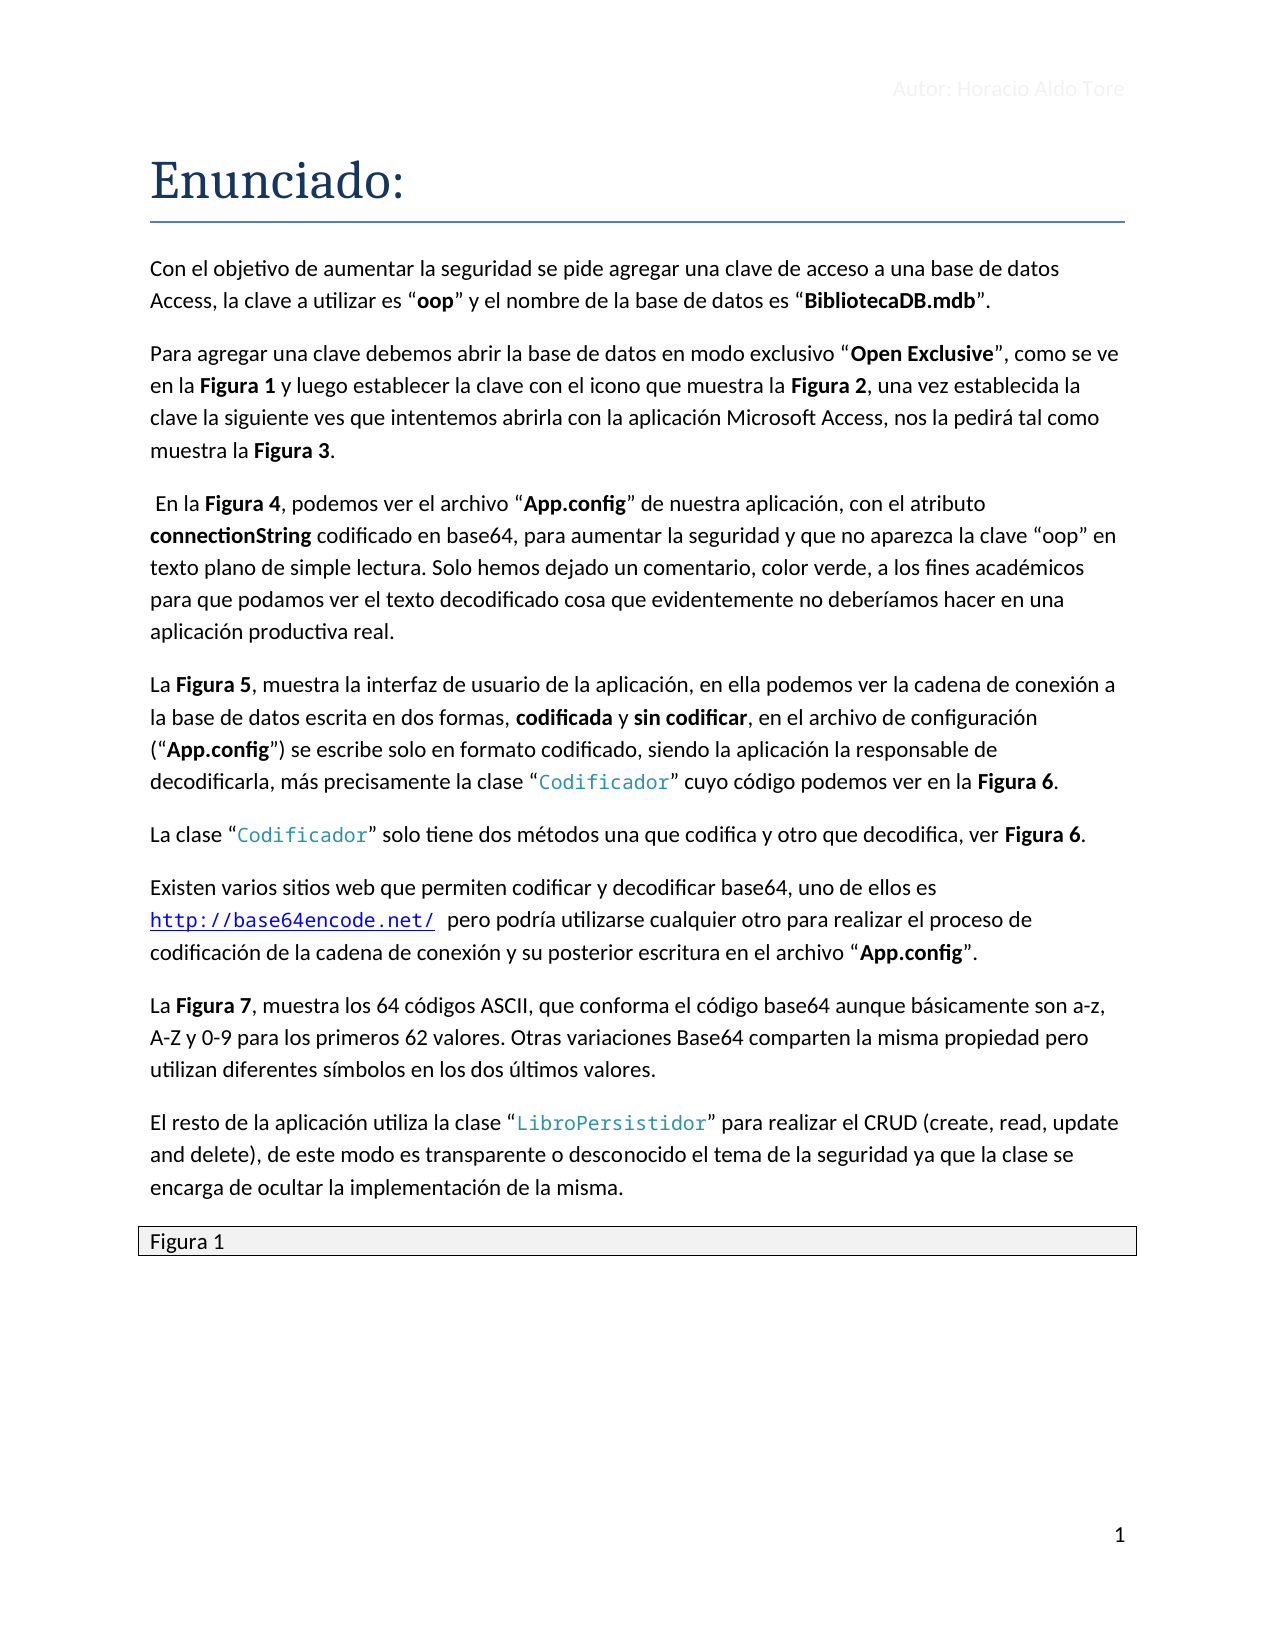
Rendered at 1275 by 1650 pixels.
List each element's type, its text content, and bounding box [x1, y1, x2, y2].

table_header Figura 1 [139, 1227, 1136, 1255]
text En la Figura 4, podemos ver el archivo “App.config” de nuestra aplicación, con el atributo connectionString codificado en base64, para aumentar la seguridad y que no aparezca la clave “oop” en texto plano de simple lectura. Solo hemos dejado un comentario, color verde, a los fines académicos para que podamos ver el texto decodificado cosa que evidentemente no deberíamos hacer en una aplicación productiva real. [150, 489, 1125, 646]
text La Figura 7, muestra los 64 códigos ASCII, que conforma el código base64 aunque básicamente son a-z, A-Z y 0-9 para los primeros 62 valores. Otras variaciones Base64 comparten la misma propiedad pero utilizan diferentes símbolos en los dos últimos valores. [150, 991, 1125, 1083]
title Enunciado: [150, 150, 1125, 221]
text La Figura 5, muestra la interfaz de usuario de la aplicación, en ella podemos ver la cadena de conexión a la base de datos escrita en dos formas, codificada y sin codificar, en el archivo de configuración (“App.config”) se escribe solo en formato codificado, siendo la aplicación la responsable de decodificarla, más precisamente la clase “Codificador” cuyo código podemos ver en la Figura 6. [150, 671, 1125, 795]
text Para agregar una clave debemos abrir la base de datos en modo exclusivo “Open Exclusive”, como se ve en la Figura 1 y luego establecer la clave con el icono que muestra la Figura 2, una vez establecida la clave la siguiente ves que intentemos abrirla con la aplicación Microsoft Access, nos la pedirá tal como muestra la Figura 3. [150, 339, 1125, 464]
text Con el objetivo de aumentar la seguridad se pide agregar una clave de acceso a una base de datos Access, la clave a utilizar es “oop” y el nombre de la base de datos es “BibliotecaDB.mdb”. [150, 254, 1125, 314]
text El resto de la aplicación utiliza la clase “LibroPersistidor” para realizar el CRUD (create, read, update and delete), de este modo es transparente o desconocido el tema de la seguridad ya que la clase se encarga de ocultar la implementación de la misma. [150, 1108, 1125, 1201]
text Existen varios sitios web que permiten codificar y decodificar base64, uno de ellos es http://base64encode.net/ pero podría utilizarse cualquier otro para realizar el proceso de codificación de la cadena de conexión y su posterior escritura en el archivo “App.config”. [150, 873, 1125, 966]
text La clase “Codificador” solo tiene dos métodos una que codifica y otro que decodifica, ver Figura 6. [150, 820, 1125, 848]
